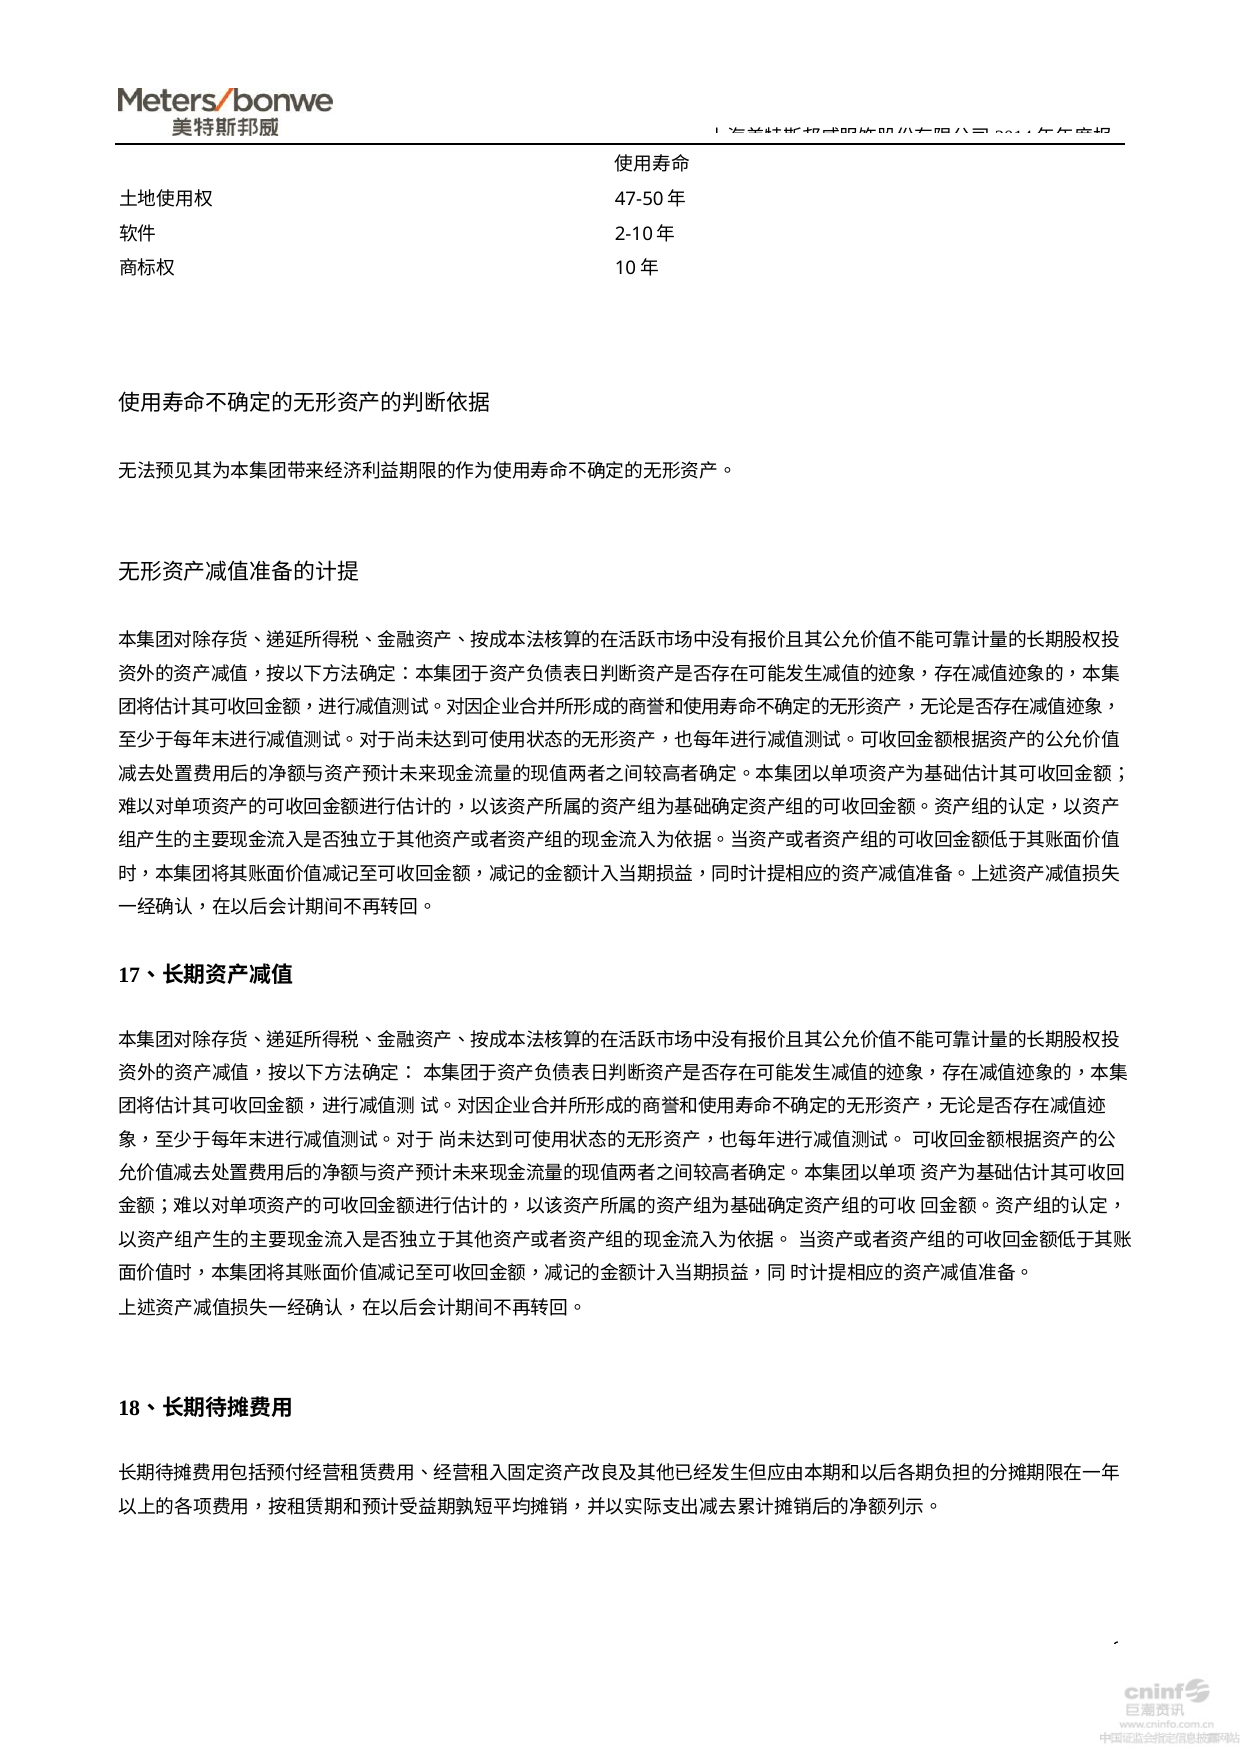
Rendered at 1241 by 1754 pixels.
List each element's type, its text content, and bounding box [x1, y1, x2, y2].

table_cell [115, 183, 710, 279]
subtitle 18、长期待摊费用 [118, 1392, 1133, 1422]
text 长期待摊费用包括预付经营租赁费用、经营租入固定资产改良及其他已经发生但应由本期和以后各期负担的分摊期限在一年 以上的各项费用，按租赁期和预计受益期孰短平均摊销，并以实际支出减去累计摊销后的净额列示。 [118, 1459, 1133, 1518]
subtitle 使用寿命不确定的无形资产的判断依据 [118, 387, 1133, 417]
subtitle 17、长期资产减值 [118, 959, 1133, 988]
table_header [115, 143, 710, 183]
text 上述资产减值损失一经确认，在以后会计期间不再转回。 [118, 1295, 1133, 1320]
text 本集团对除存货、递延所得税、金融资产、按成本法核算的在活跃市场中没有报价且其公允价值不能可靠计量的长期股权投 资外的资产减值，按以下方法确定： 本集团于资产负债表日判断资产是否存在可能发生减值的迹象，存在减值迹象的，本集团将估计其可收回金额，进行减值测 试。对因企业合并所形成的商誉和使用寿命不确定的无形资产，无论是否存在减值迹象，至少于每年末进行减值测试。对于 尚未达到可使用状态的无形资产，也每年进行减值测试。 可收回金额根据资产的公允价值减去处置费用后的净额与资产预计未来现金流量的现值两者之间较高者确定。本集团以单项 资产为基础估计其可收回金额；难以对单项资产的可收回金额进行估计的，以该资产所属的资产组为基础确定资产组的可收 回金额。资产组的认定，以资产组产生的主要现金流入是否独立于其他资产或者资产组的现金流入为依据。 当资产或者资产组的可收回金额低于其账面价值时，本集团将其账面价值减记至可收回金额，减记的金额计入当期损益，同 时计提相应的资产减值准备。 [118, 1026, 1133, 1285]
text 本集团对除存货、递延所得税、金融资产、按成本法核算的在活跃市场中没有报价且其公允价值不能可靠计量的长期股权投 资外的资产减值，按以下方法确定：本集团于资产负债表日判断资产是否存在可能发生减值的迹象，存在减值迹象的，本集 团将估计其可收回金额，进行减值测试。对因企业合并所形成的商誉和使用寿命不确定的无形资产，无论是否存在减值迹象， 至少于每年末进行减值测试。对于尚未达到可使用状态的无形资产，也每年进行减值测试。可收回金额根据资产的公允价值 减去处置费用后的净额与资产预计未来现金流量的现值两者之间较高者确定。本集团以单项资产为基础估计其可收回金额； 难以对单项资产的可收回金额进行估计的，以该资产所属的资产组为基础确定资产组的可收回金额。资产组的认定，以资产 组产生的主要现金流入是否独立于其他资产或者资产组的现金流入为依据。当资产或者资产组的可收回金额低于其账面价值 时，本集团将其账面价值减记至可收回金额，减记的金额计入当期损益，同时计提相应的资产减值准备。上述资产减值损失 一经确认，在以后会计期间不再转回。 [118, 627, 1133, 919]
subtitle 无形资产减值准备的计提 [118, 556, 1133, 586]
text 无法预见其为本集团带来经济利益期限的作为使用寿命不确定的无形资产。 [118, 458, 1133, 483]
picture [1099, 1673, 1241, 1754]
picture [118, 88, 333, 136]
